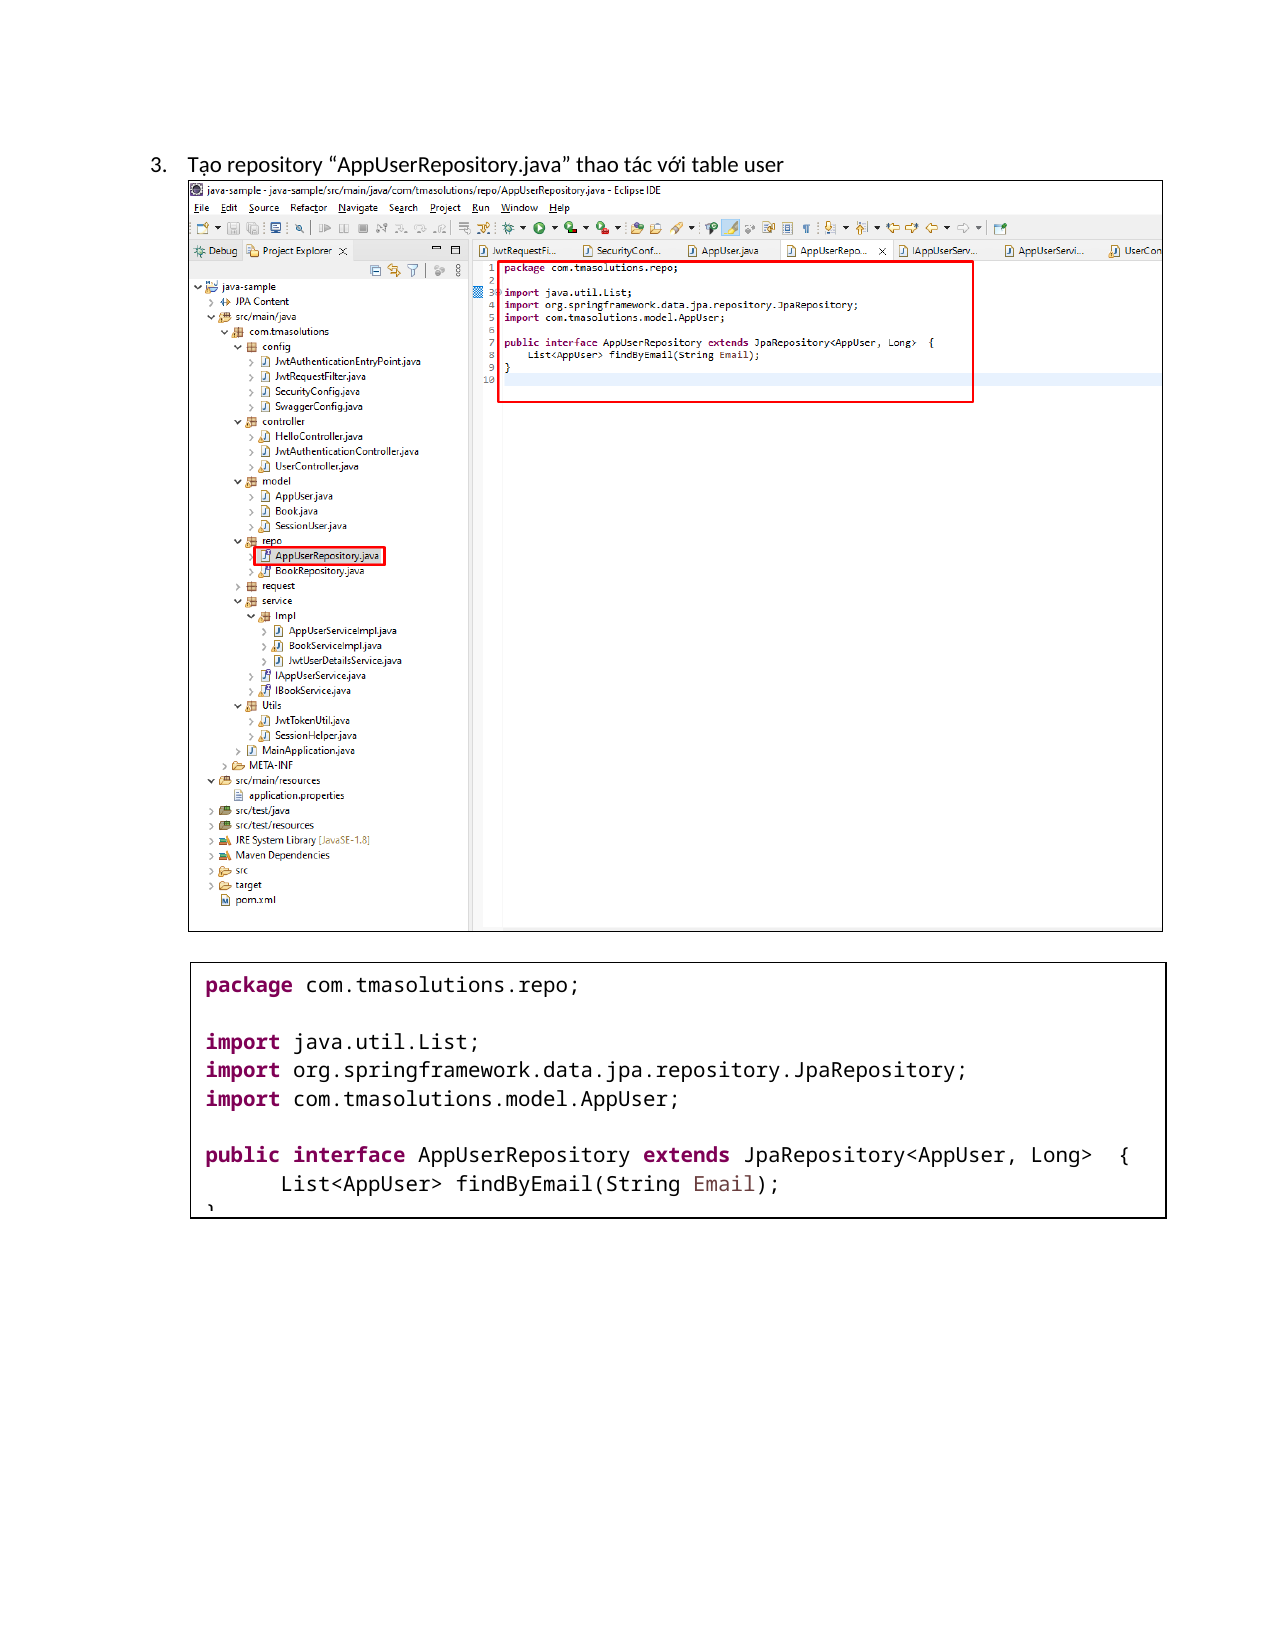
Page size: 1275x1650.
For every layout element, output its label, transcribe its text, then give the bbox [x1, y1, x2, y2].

list Tạo repository “AppUserRepository.java” thao tác với table user [150, 150, 1125, 178]
picture [189, 181, 1162, 931]
